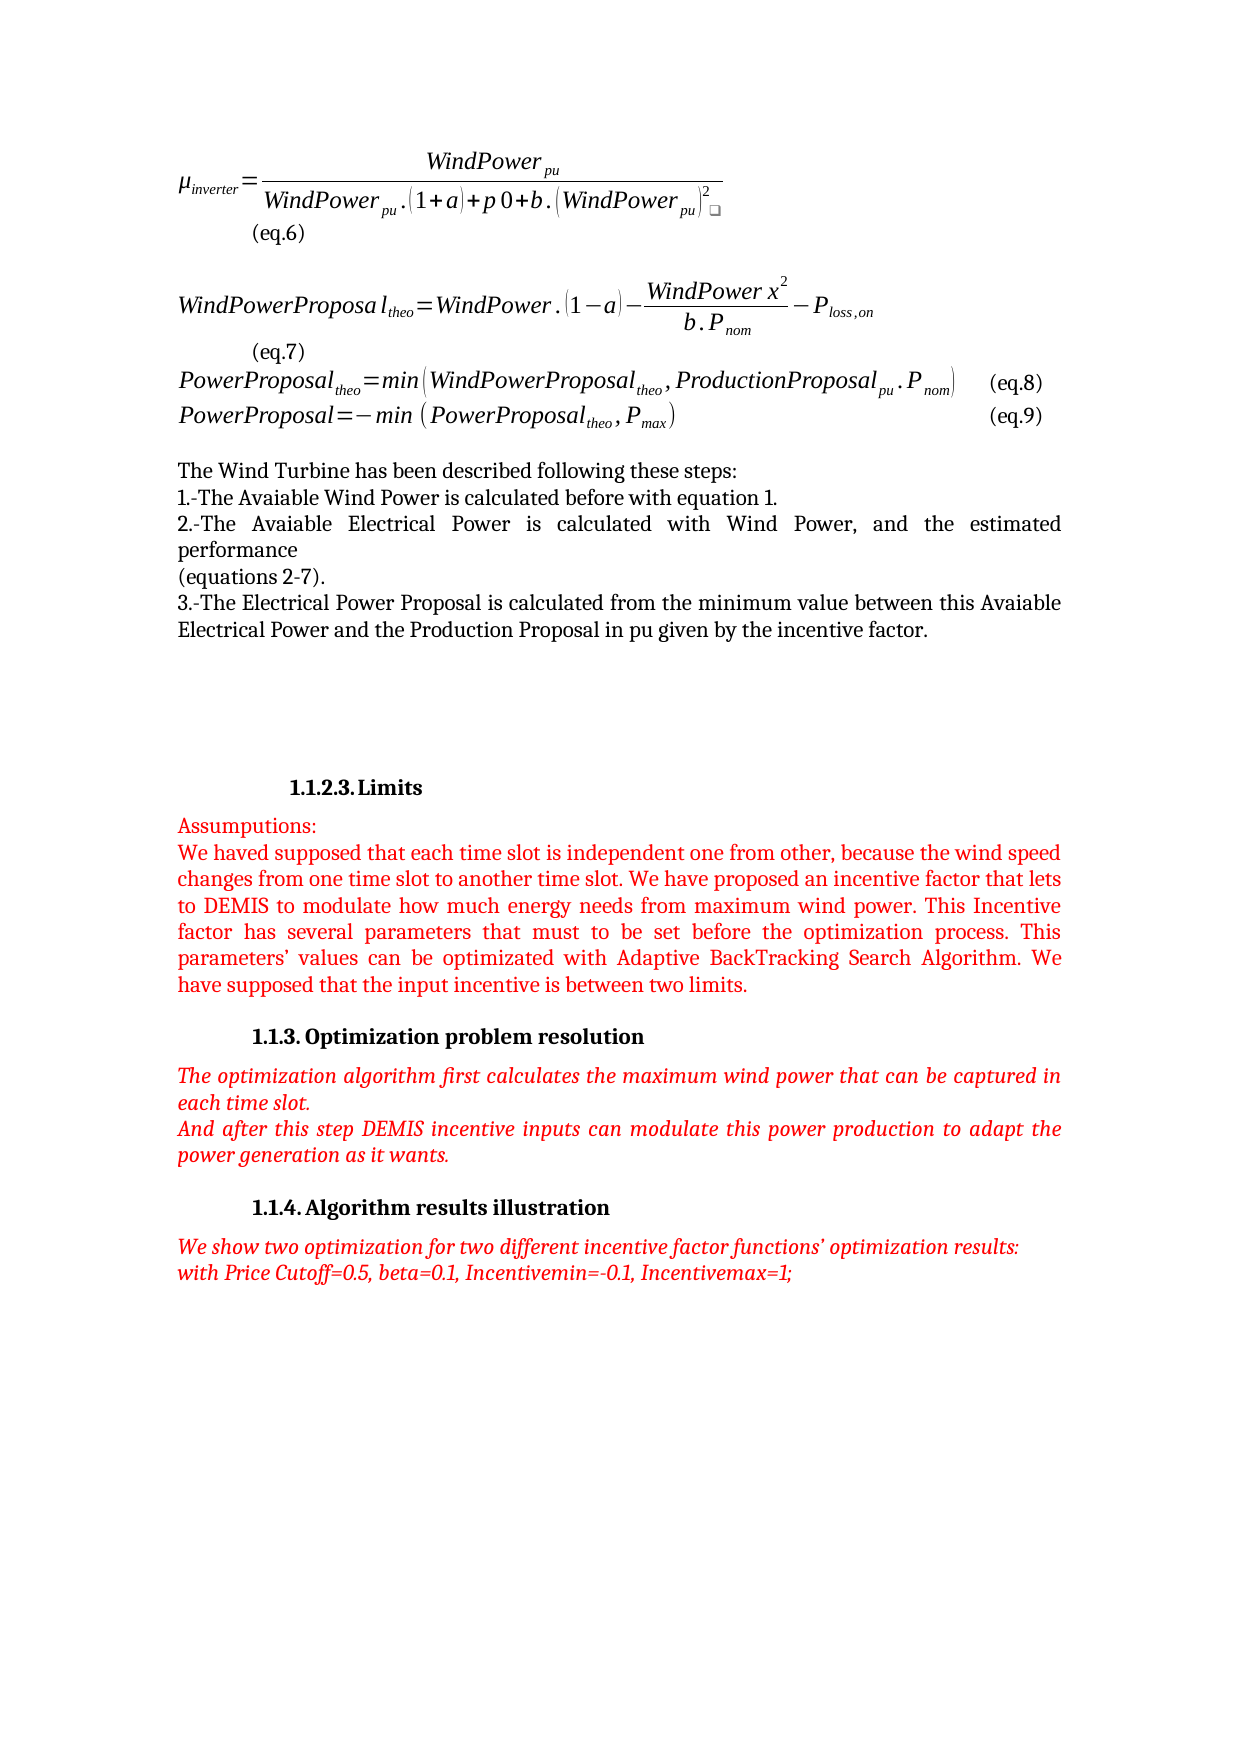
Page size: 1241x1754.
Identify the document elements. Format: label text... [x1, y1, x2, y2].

text 2.-The Avaiable Electrical Power is calculated with Wind Power, and the estimated performance [177, 511, 1063, 564]
text The Wind Turbine has been described following these steps: [177, 458, 1063, 484]
text (eq.7) [177, 273, 1063, 365]
text We haved supposed that each time slot is independent one from other, because the wind speed changes from one time slot to another time slot. We have proposed an incentive factor that lets to DEMIS to modulate how much energy needs from maximum wind power. This Incentive factor has several parameters that must to be set before the optimization process. This parameters’ values can be optimizated with Adaptive BackTracking Search Algorithm. We have supposed that the input incentive is between two limits. [177, 840, 1063, 998]
subtitle Limits [290, 774, 1063, 801]
text 1.-The Avaiable Wind Power is calculated before with equation 1. [177, 484, 1063, 511]
text (equations 2-7). [177, 564, 1063, 590]
text Assumputions: [177, 813, 1063, 840]
subtitle Optimization problem resolution [252, 1024, 1063, 1051]
text 3.-The Electrical Power Proposal is calculated from the minimum value between this Avaiable Electrical Power and the Production Proposal in pu given by the incentive factor. [177, 590, 1063, 643]
text (eq.9) [177, 400, 1063, 432]
text The optimization algorithm first calculates the maximum wind power that can be captured in each time slot. [177, 1063, 1063, 1116]
text with Price Cutoff=0.5, beta=0.1, Incentivemin=-0.1, Incentivemax=1; [177, 1260, 1063, 1286]
text We show two optimization for two different incentive factor functions’ optimization results: [177, 1234, 1063, 1260]
subtitle Algorithm results illustration [252, 1195, 1063, 1221]
text (eq.8) [177, 365, 1063, 400]
text (eq.6) [177, 148, 1063, 246]
text And after this step DEMIS incentive inputs can modulate this power production to adapt the power generation as it wants. [177, 1116, 1063, 1168]
